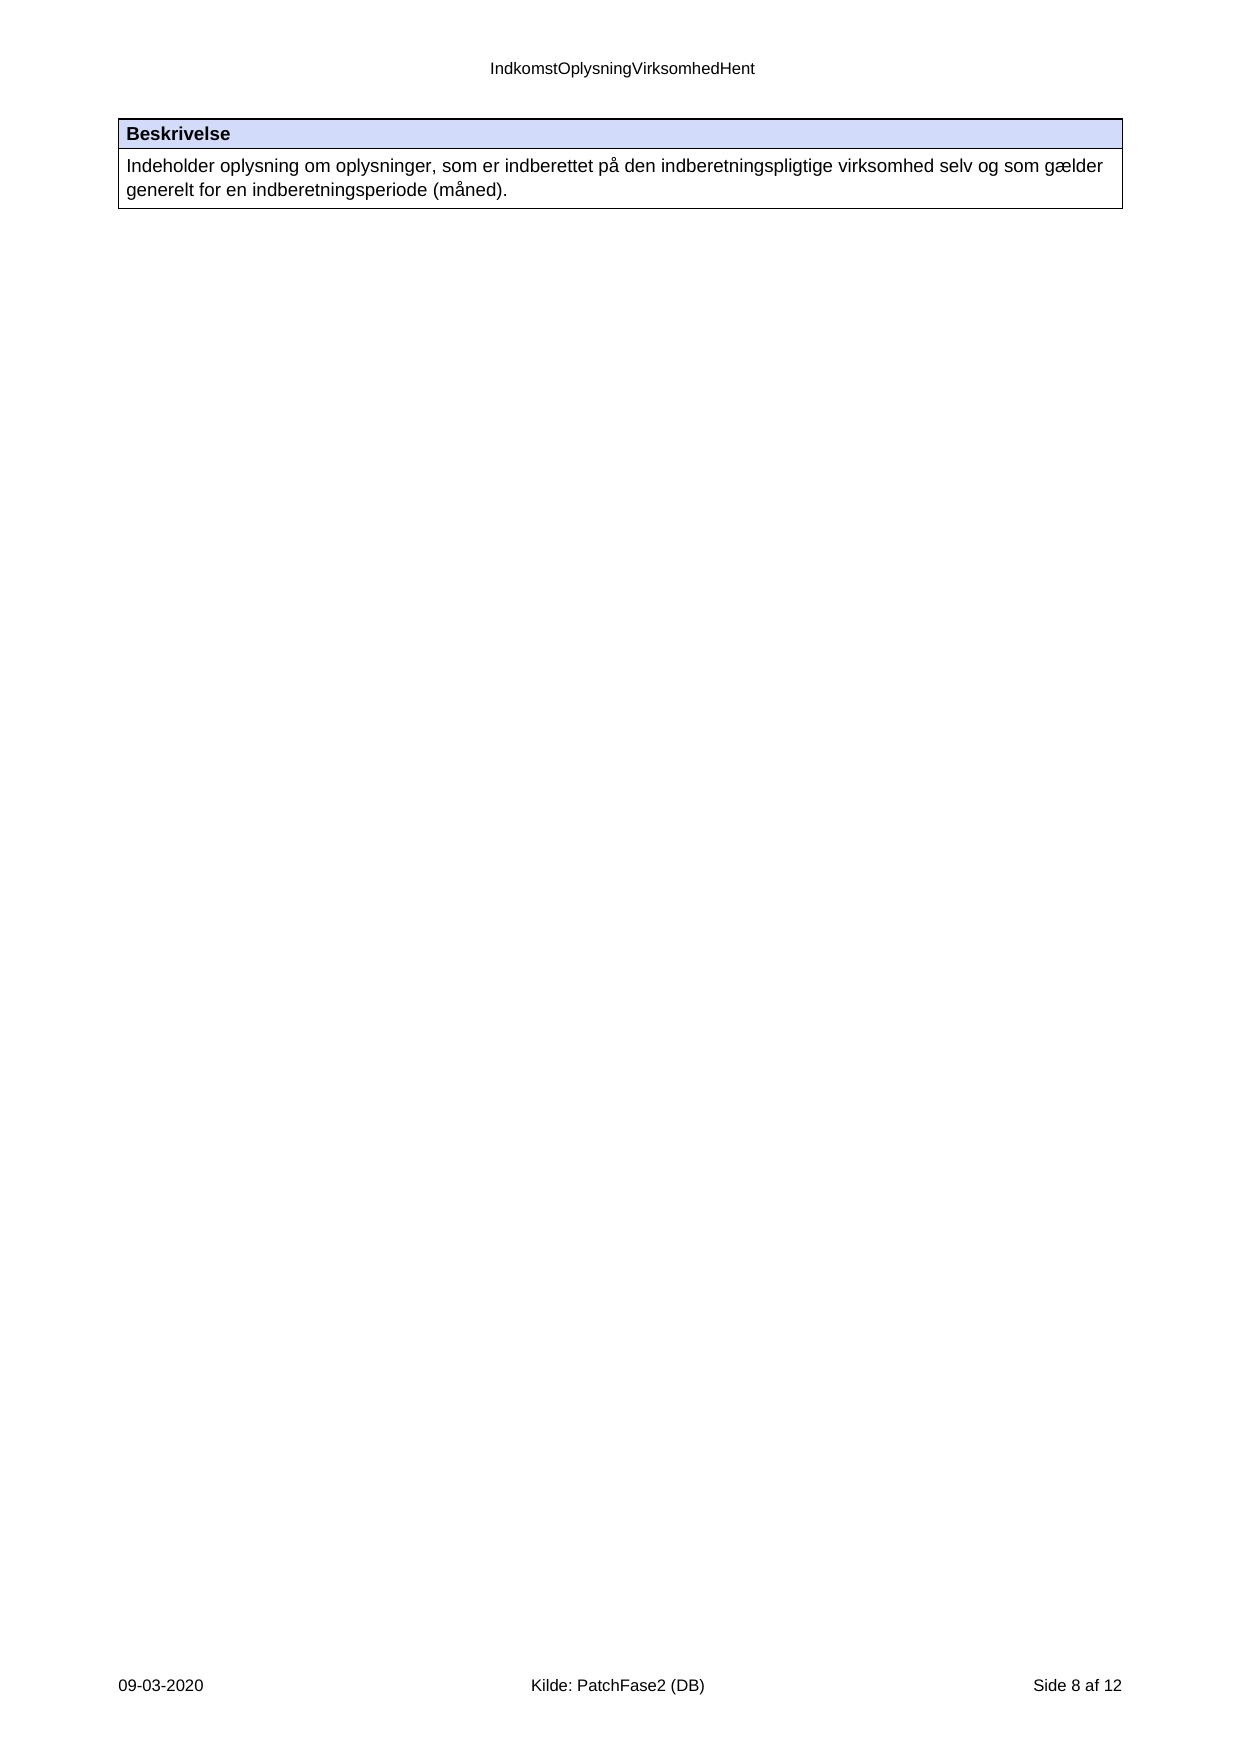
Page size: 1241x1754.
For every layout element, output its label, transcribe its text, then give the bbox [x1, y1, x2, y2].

table_cell Beskrivelse [119, 120, 1122, 148]
table_cell Indeholder oplysning om oplysninger, som er indberettet på den indberetningspligtige virksomhed selv og som gælder generelt for en indberetningsperiode (måned). [119, 149, 1122, 208]
